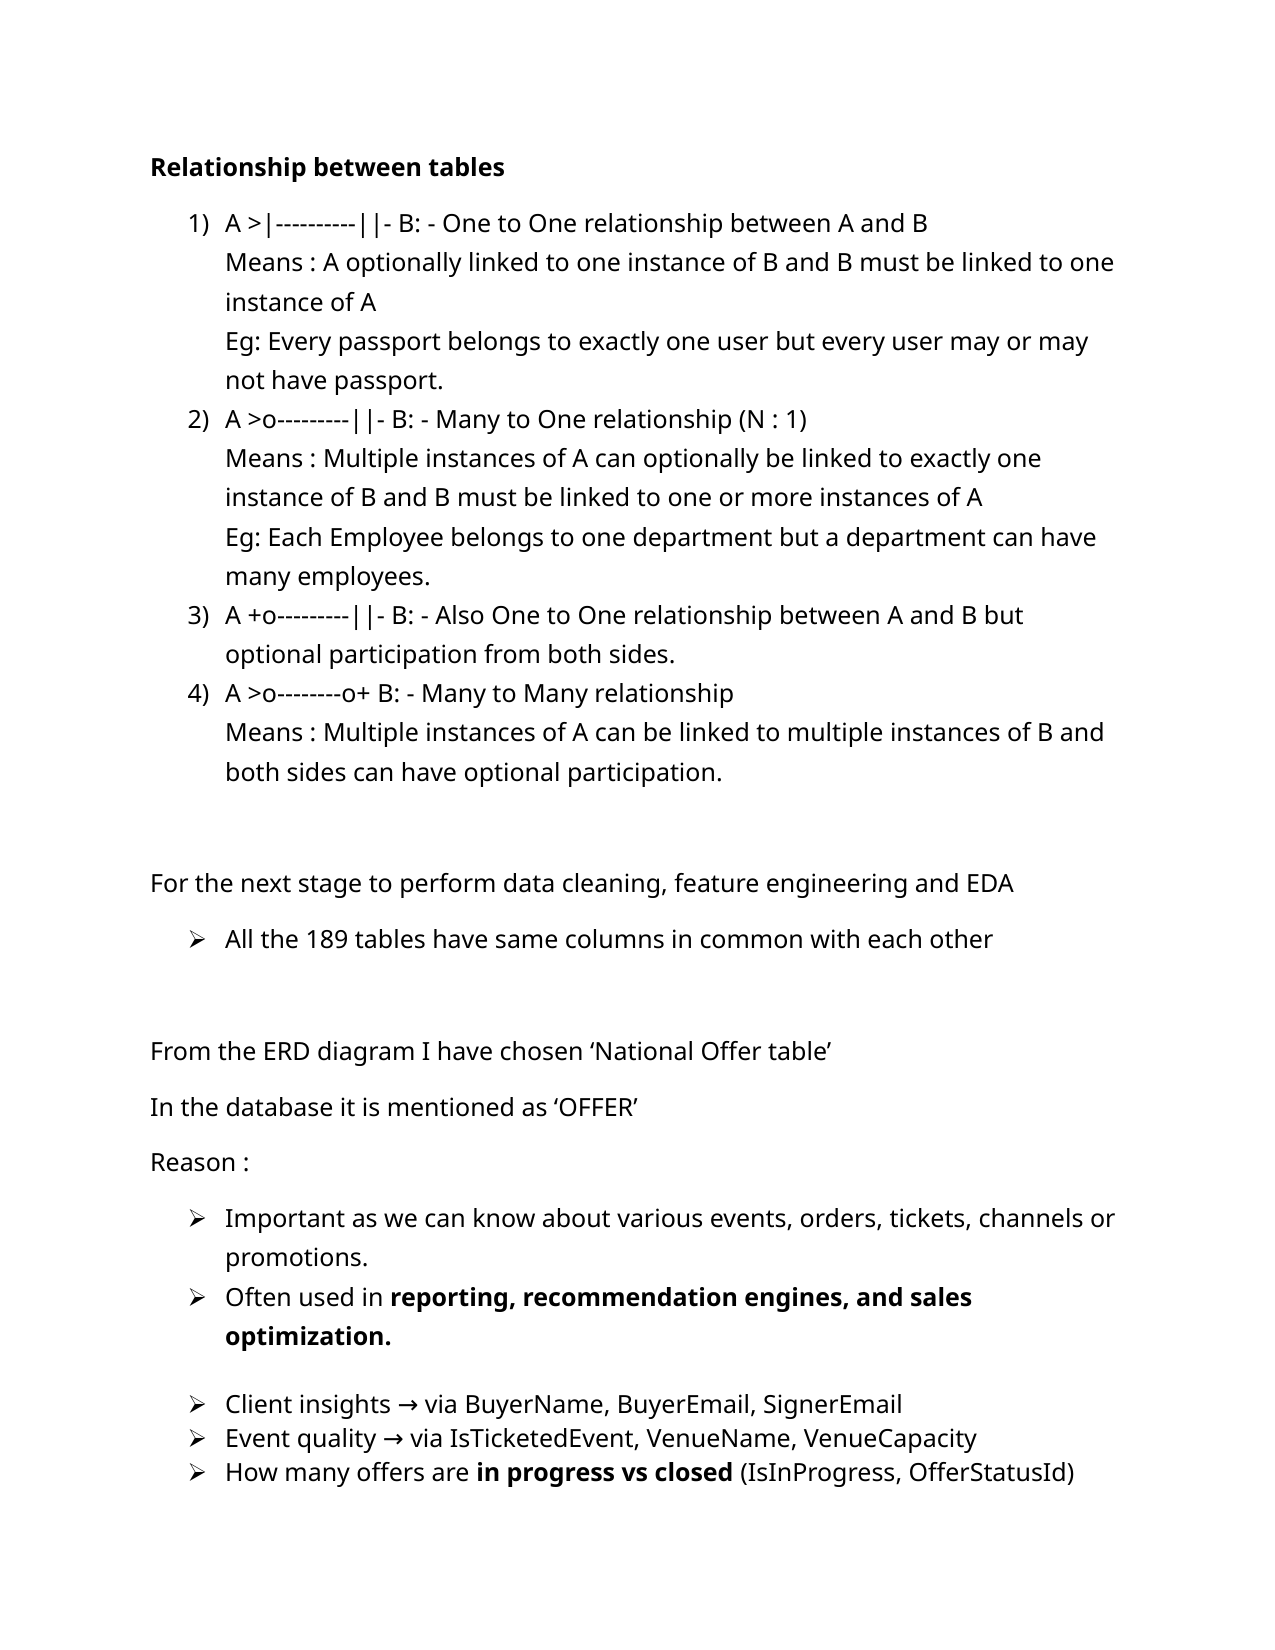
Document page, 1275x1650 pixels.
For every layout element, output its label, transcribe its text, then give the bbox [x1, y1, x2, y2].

text Reason : [150, 1145, 1125, 1179]
list A >|----------||- B: - One to One relationship between A and B [187, 206, 1125, 240]
text Relationship between tables [150, 150, 1125, 184]
text From the ERD diagram I have chosen ‘National Offer table’ [150, 1033, 1125, 1067]
text For the next stage to perform data cleaning, feature engineering and EDA [150, 866, 1125, 900]
list A +o---------||- B: - Also One to One relationship between A and B but optional participation from both sides. [187, 597, 1125, 671]
list Means : Multiple instances of A can be linked to multiple instances of B and both sides can have optional participation. [225, 715, 1125, 788]
list Eg: Every passport belongs to exactly one user but every user may or may not have passport. [225, 323, 1125, 397]
list Important as we can know about various events, orders, tickets, channels or promotions. [187, 1201, 1125, 1274]
list Event quality → via IsTicketedEvent, VenueName, VenueCapacity [187, 1450, 1125, 1484]
list Client insights → via BuyerName, BuyerEmail, SignerEmail [187, 1387, 1125, 1421]
list A >o--------o+ B: - Many to Many relationship [187, 676, 1125, 710]
list Means : Multiple instances of A can optionally be linked to exactly one instance of B and B must be linked to one or more instances of A [225, 441, 1125, 514]
list Means : A optionally linked to one instance of B and B must be linked to one instance of A [225, 245, 1125, 318]
list All the 189 tables have same columns in common with each other [187, 922, 1125, 956]
list Eg: Each Employee belongs to one department but a department can have many employees. [225, 519, 1125, 592]
list A >o---------||- B: - Many to One relationship (N : 1) [187, 402, 1125, 436]
text In the database it is mentioned as ‘OFFER’ [150, 1089, 1125, 1123]
list Often used in reporting, recommendation engines, and sales optimization. [187, 1279, 1125, 1352]
